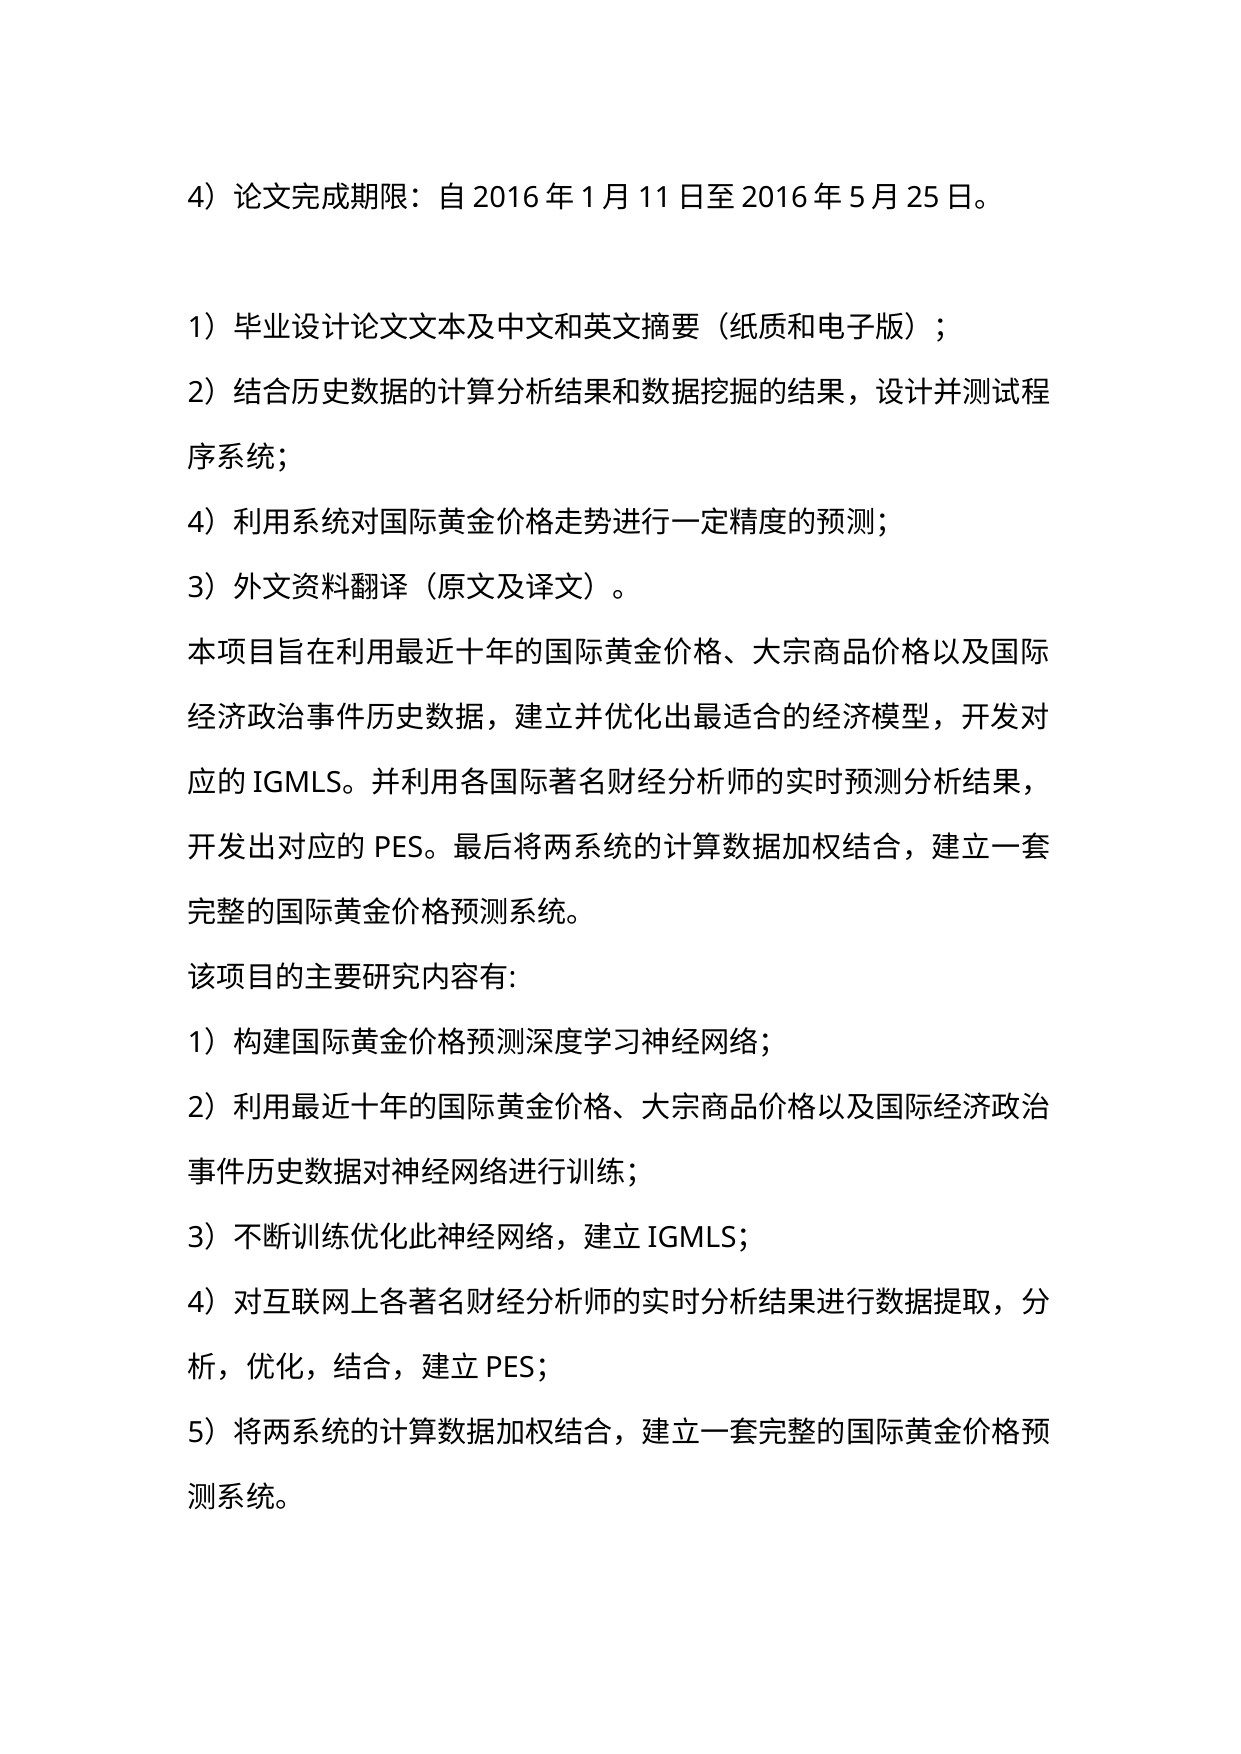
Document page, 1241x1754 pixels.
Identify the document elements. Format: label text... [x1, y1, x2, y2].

text 2）利用最近十年的国际黄金价格、大宗商品价格以及国际经济政治事件历史数据对神经网络进行训练； [187, 1072, 1053, 1202]
text 该项目的主要研究内容有: [187, 942, 1053, 1007]
text 5）将两系统的计算数据加权结合，建立一套完整的国际黄金价格预测系统。 [187, 1397, 1053, 1527]
text 1）毕业设计论文文本及中文和英文摘要（纸质和电子版）； [187, 292, 1053, 357]
text 4）论文完成期限：自2016年1月11日至2016年5月25日。 [187, 162, 1053, 227]
text 2）结合历史数据的计算分析结果和数据挖掘的结果，设计并测试程序系统； [187, 357, 1053, 487]
text 1）构建国际黄金价格预测深度学习神经网络； [187, 1007, 1053, 1072]
text 3）外文资料翻译（原文及译文）。 [187, 552, 1053, 617]
text 3）不断训练优化此神经网络，建立IGMLS； [187, 1202, 1053, 1267]
text 本项目旨在利用最近十年的国际黄金价格、大宗商品价格以及国际经济政治事件历史数据，建立并优化出最适合的经济模型，开发对应的IGMLS。并利用各国际著名财经分析师的实时预测分析结果，开发出对应的PES。最后将两系统的计算数据加权结合，建立一套完整的国际黄金价格预测系统。 [187, 617, 1053, 942]
text 4）利用系统对国际黄金价格走势进行一定精度的预测； [187, 487, 1053, 552]
text 4）对互联网上各著名财经分析师的实时分析结果进行数据提取，分析，优化，结合，建立PES； [187, 1267, 1053, 1397]
